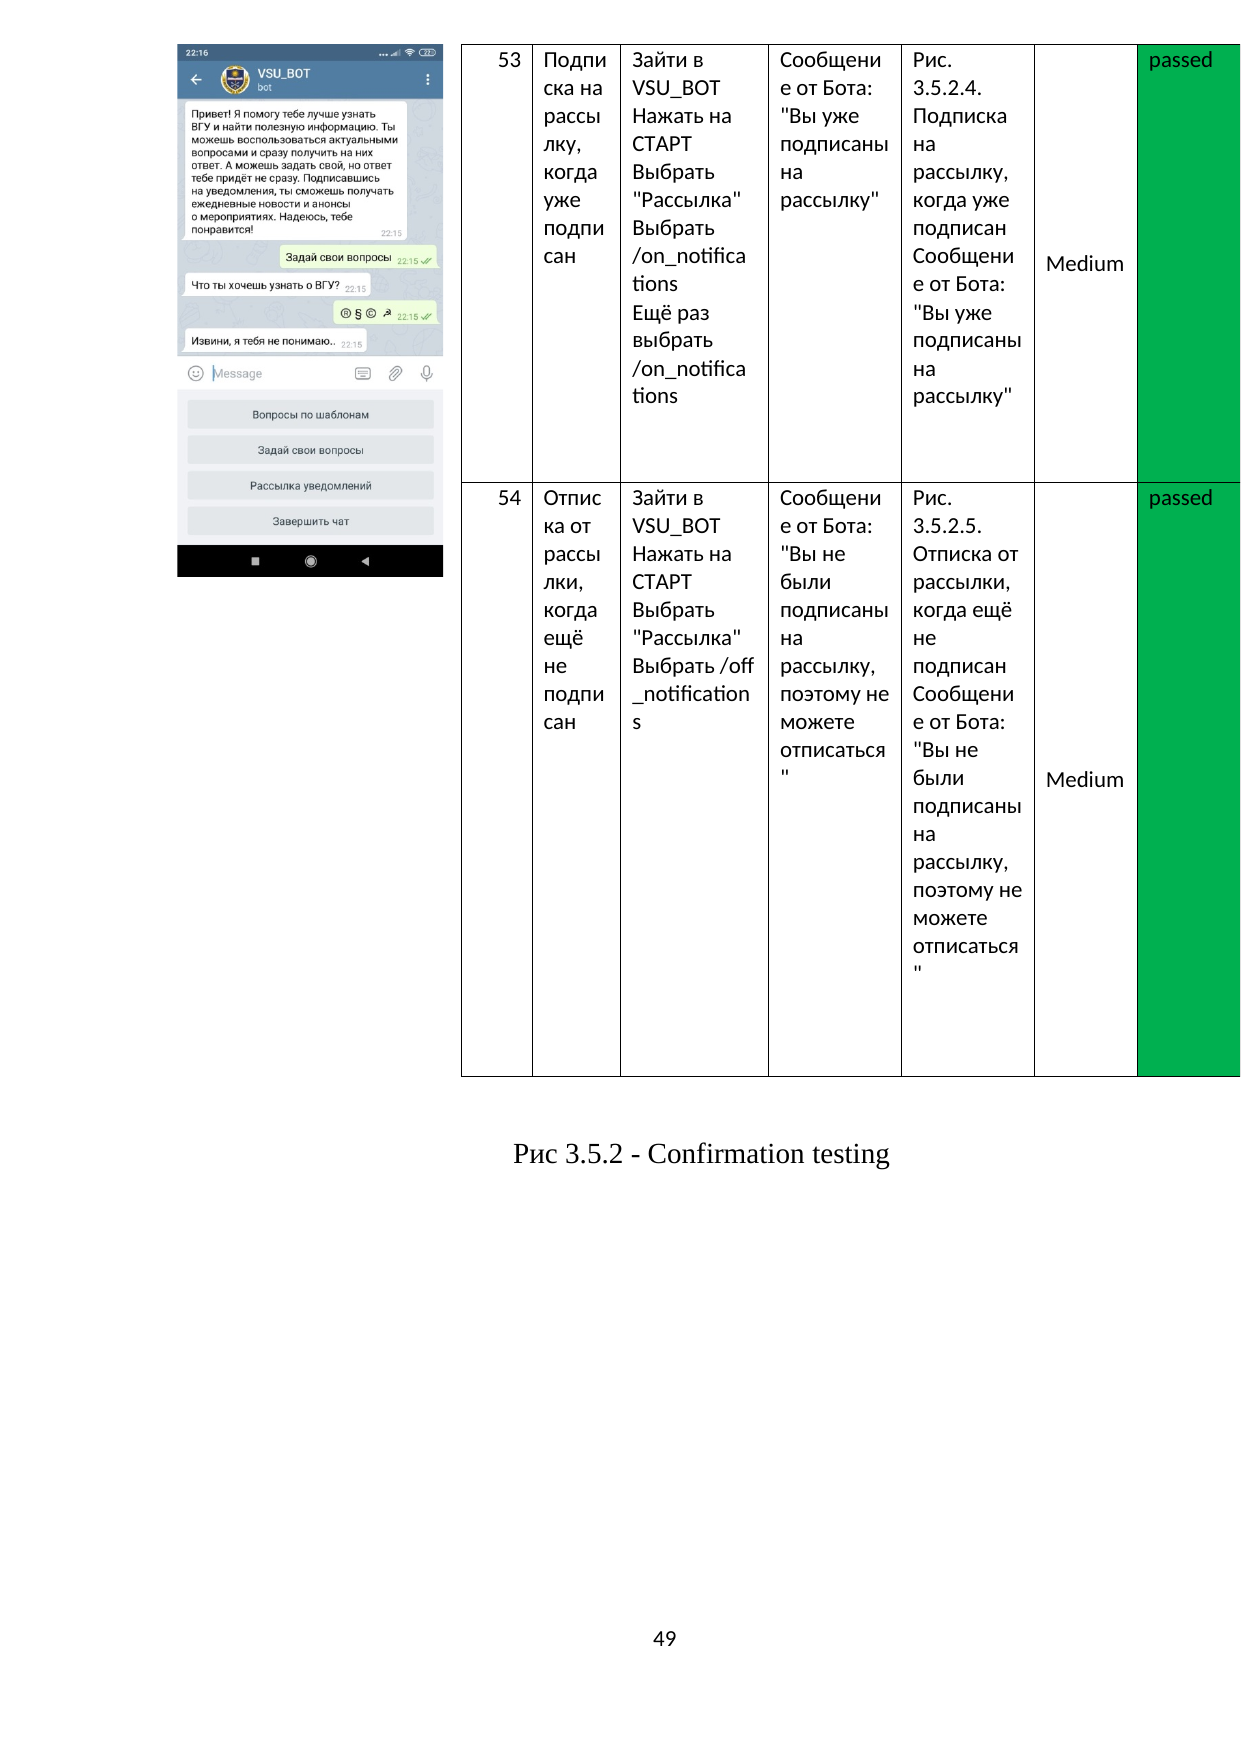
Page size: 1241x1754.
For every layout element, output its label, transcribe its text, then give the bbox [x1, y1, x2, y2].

table_cell passed [1138, 45, 1240, 482]
table_cell Рис. 3.5.2.5. Отписка от рассылки, когда ещё не подписан Сообщение от Бота: "Вы не были подписаны на рассылку, поэтому не можете отписаться" [902, 483, 1034, 1076]
table_cell Medium [1035, 45, 1137, 482]
table_cell 53 [462, 45, 532, 482]
table_cell Рис. 3.5.2.4. Подписка на рассылку, когда уже подписан Сообщение от Бота: "Вы уже подписаны на рассылку" [902, 45, 1034, 482]
table_cell Отписка от рассылки, когда ещё не подписан [533, 483, 620, 1076]
text Рис 3.5.2 - Confirmation testing [177, 1136, 1152, 1169]
table_cell Medium [1035, 483, 1137, 1076]
table_cell Сообщение от Бота: "Вы уже подписаны на рассылку" [769, 45, 901, 482]
table_cell Подписка на рассылку, когда уже подписан [533, 45, 620, 482]
table_cell Зайти в VSU_BOT Нажать на СТАРТ Выбрать "Рассылка" Выбрать /off _notifications [621, 483, 768, 1076]
table_cell Зайти в VSU_BOT Нажать на СТАРТ Выбрать "Рассылка" Выбрать /on_notifications Ещё раз выбрать /on_notifications [621, 45, 768, 482]
table_cell Сообщение от Бота: "Вы не были подписаны на рассылку, поэтому не можете отписаться" [769, 483, 901, 1076]
table_cell passed [1138, 483, 1240, 1076]
table_cell 54 [462, 483, 532, 1076]
picture [177, 44, 444, 577]
